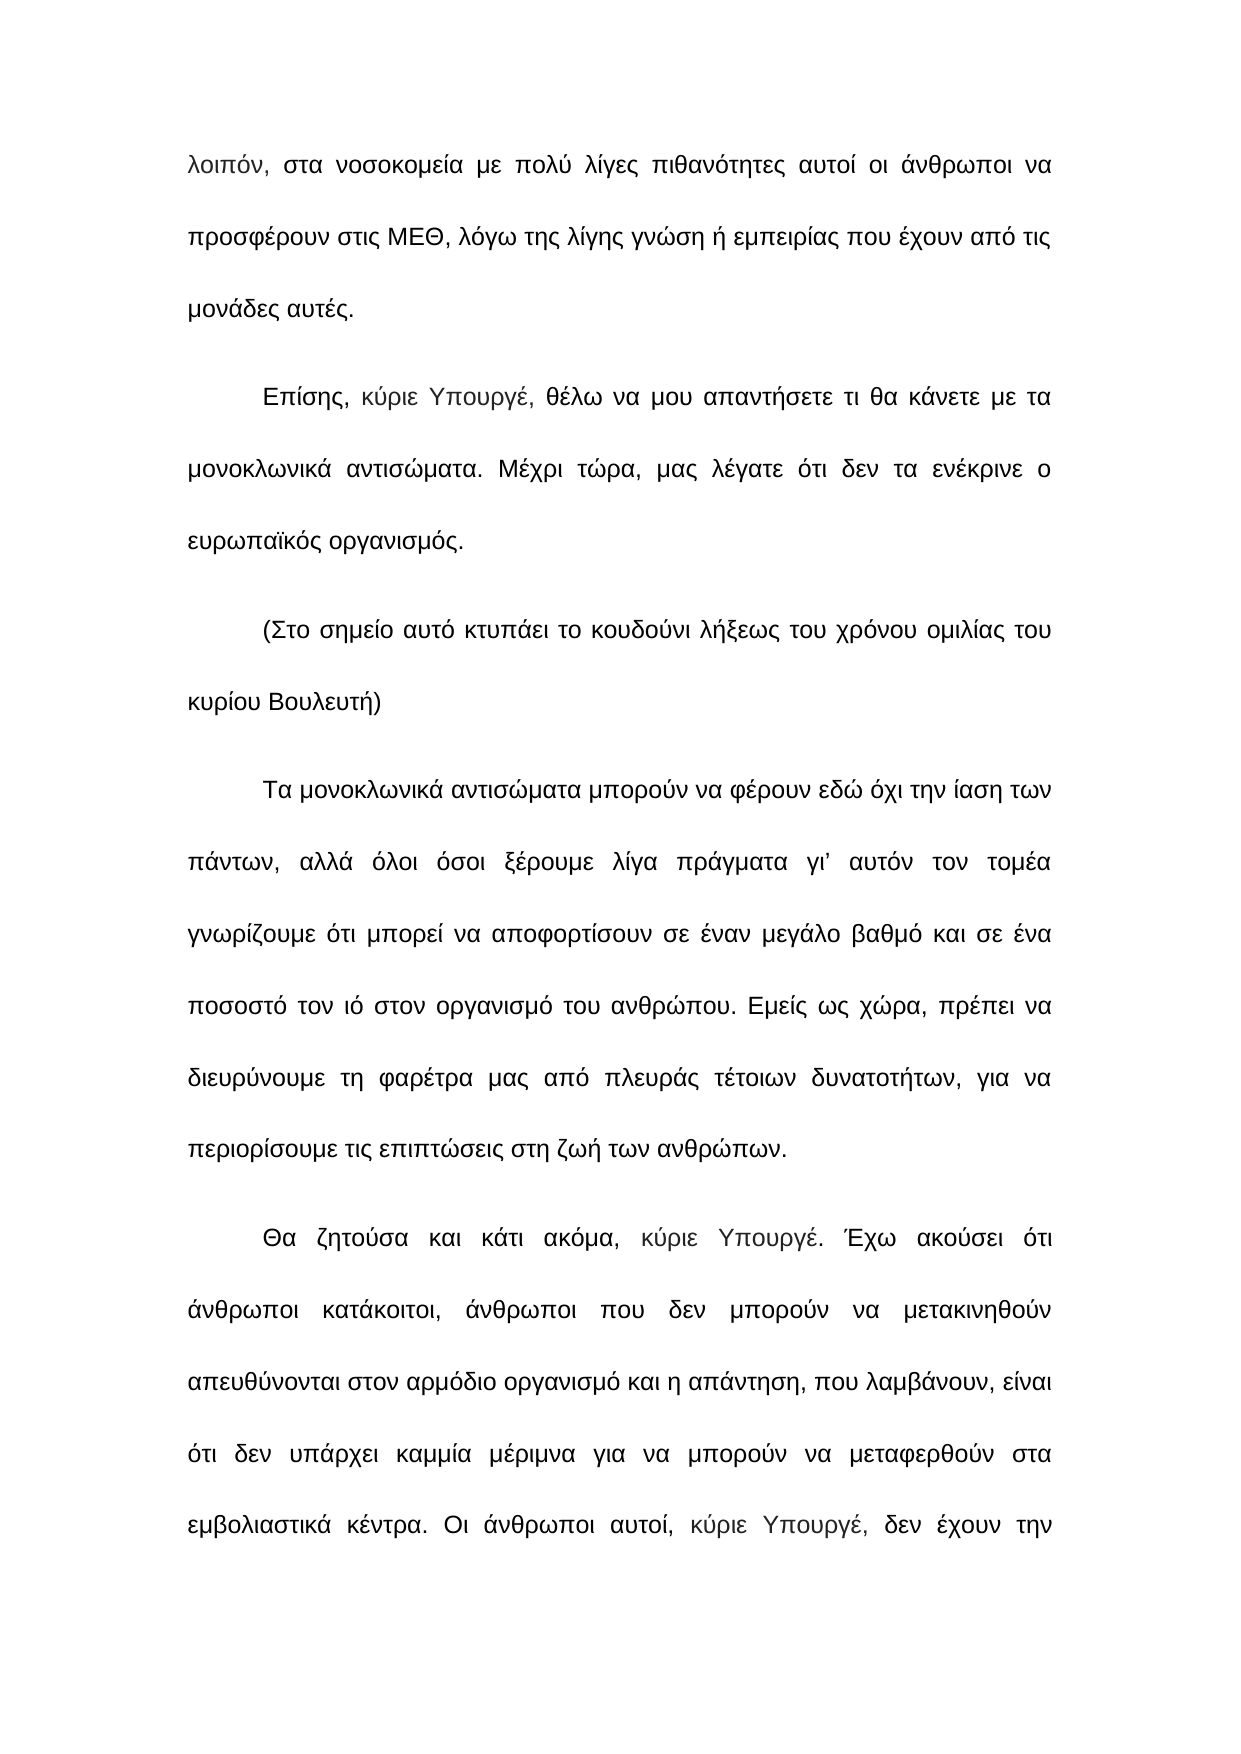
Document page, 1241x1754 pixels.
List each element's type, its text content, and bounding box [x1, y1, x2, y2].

text Επίσης, κύριε Υπουργέ, θέλω να μου απαντήσετε τι θα κάνετε με τα μονοκλωνικά αντισώματα. Μέχρι τώρα, μας λέγατε ότι δεν τα ενέκρινε ο ευρωπαϊκός οργανισμός. [187, 382, 1053, 555]
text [187, 150, 1053, 322]
text Τα μονοκλωνικά αντισώματα μπορούν να φέρουν εδώ όχι την ίαση των πάντων, αλλά όλοι όσοι ξέρουμε λίγα πράγματα γι’ αυτόν τον τομέα γνωρίζουμε ότι μπορεί να αποφορτίσουν σε έναν μεγάλο βαθμό και σε ένα ποσοστό τον ιό στον οργανισμό του ανθρώπου. Εμείς ως χώρα, πρέπει να διευρύνουμε τη φαρέτρα μας από πλευράς τέτοιων δυνατοτήτων, για να περιορίσουμε τις επιπτώσεις στη ζωή των ανθρώπων. [187, 775, 1053, 1163]
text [187, 1223, 1053, 1539]
text (Στο σημείο αυτό κτυπάει το κουδούνι λήξεως του χρόνου ομιλίας του κυρίου Βουλευτή) [187, 614, 1053, 715]
